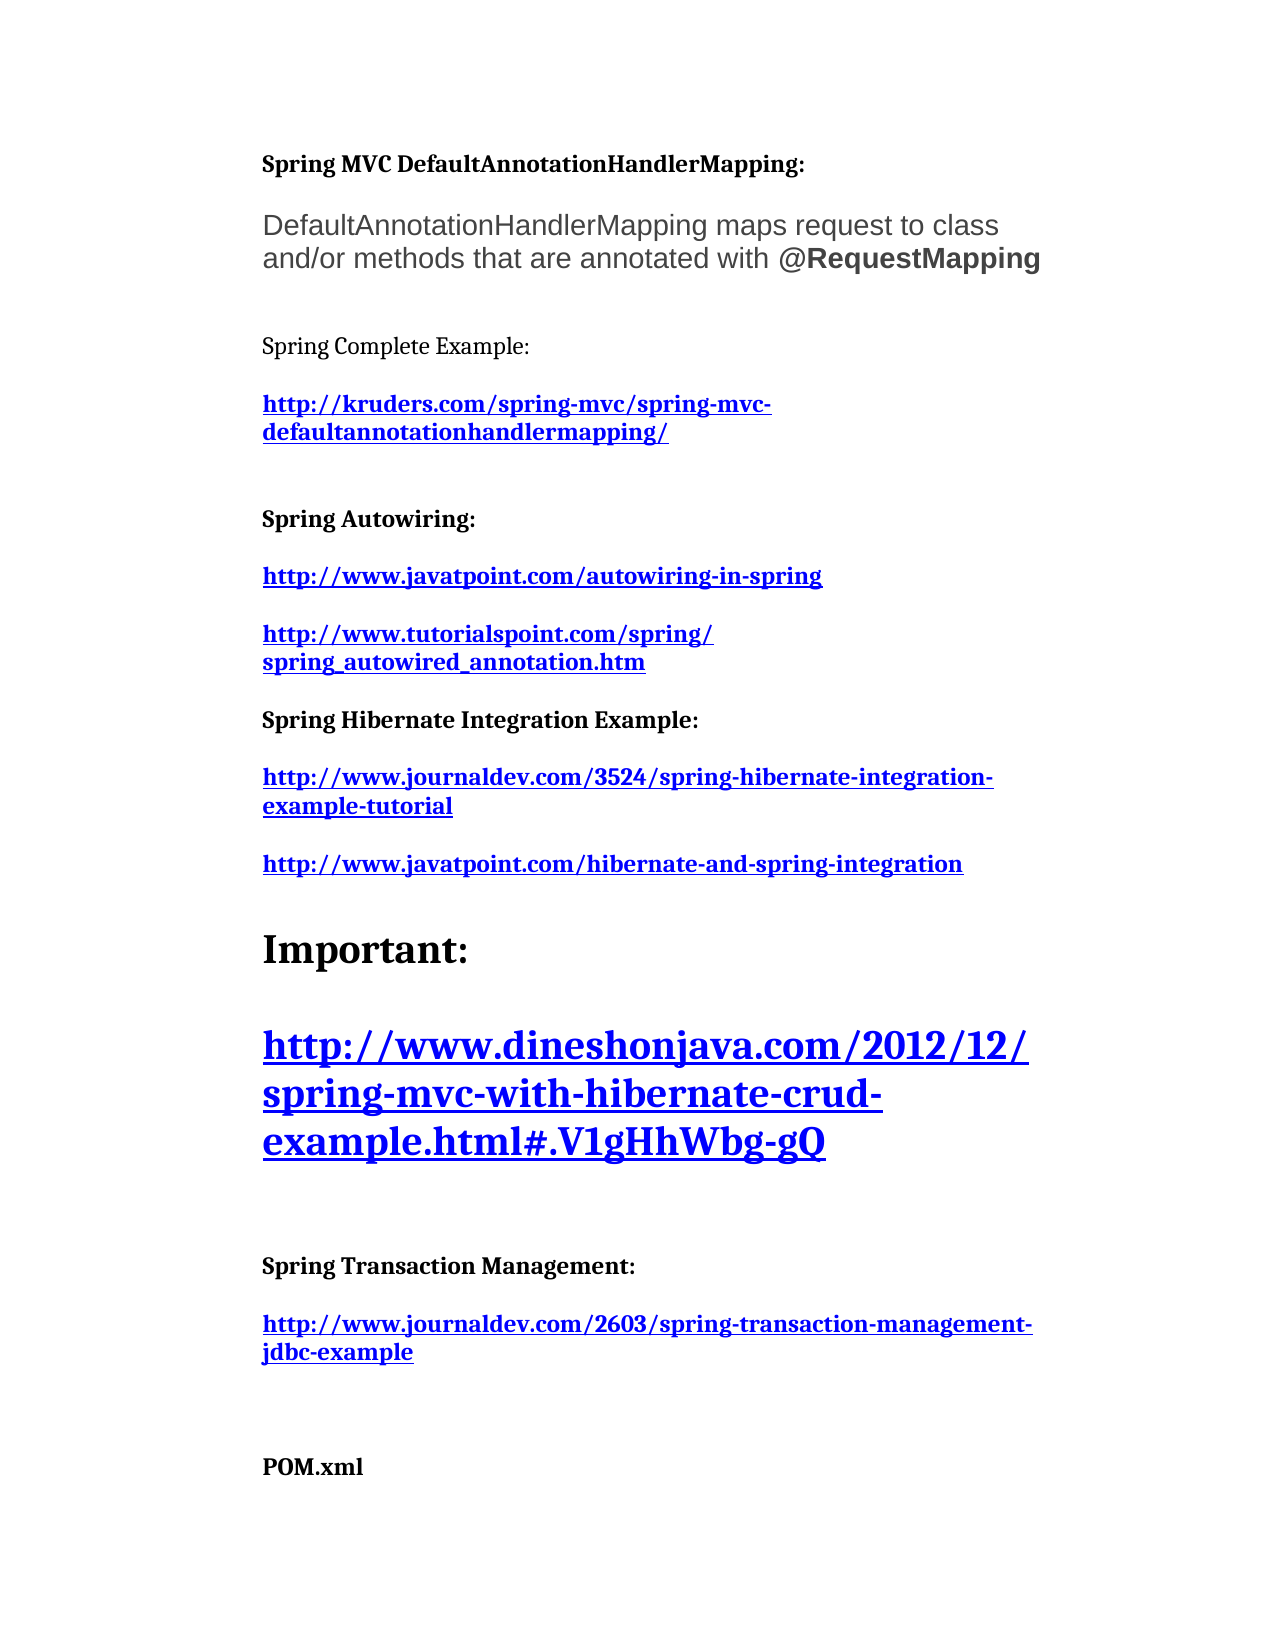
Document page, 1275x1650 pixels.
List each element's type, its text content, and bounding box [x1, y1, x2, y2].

list Important: [262, 926, 1087, 974]
list http://kruders.com/spring-mvc/spring-mvc-defaultannotationhandlermapping/ [262, 389, 1087, 447]
list http://www.journaldev.com/3524/spring-hibernate-integration-example-tutorial [262, 763, 1087, 821]
list Spring MVC DefaultAnnotationHandlerMapping: [262, 150, 1087, 179]
list Spring Hibernate Integration Example: [262, 706, 1087, 734]
list Spring Transaction Management: [262, 1252, 1087, 1281]
list http://www.dineshonjava.com/2012/12/spring-mvc-with-hibernate-crud-example.html#.V1gHhWbg-gQ [262, 1022, 1087, 1166]
list DefaultAnnotationHandlerMapping maps request to class and/or methods that are annotated with @RequestMapping [262, 207, 1087, 274]
list http://www.tutorialspoint.com/spring/spring_autowired_annotation.htm [262, 619, 1087, 677]
list http://www.javatpoint.com/hibernate-and-spring-integration [262, 849, 1087, 878]
list Spring Complete Example: [262, 332, 1087, 361]
list http://www.javatpoint.com/autowiring-in-spring [262, 562, 1087, 591]
list http://www.journaldev.com/2603/spring-transaction-management-jdbc-example [262, 1309, 1087, 1367]
list POM.xml [262, 1453, 1087, 1482]
list Spring Autowiring: [262, 504, 1087, 533]
